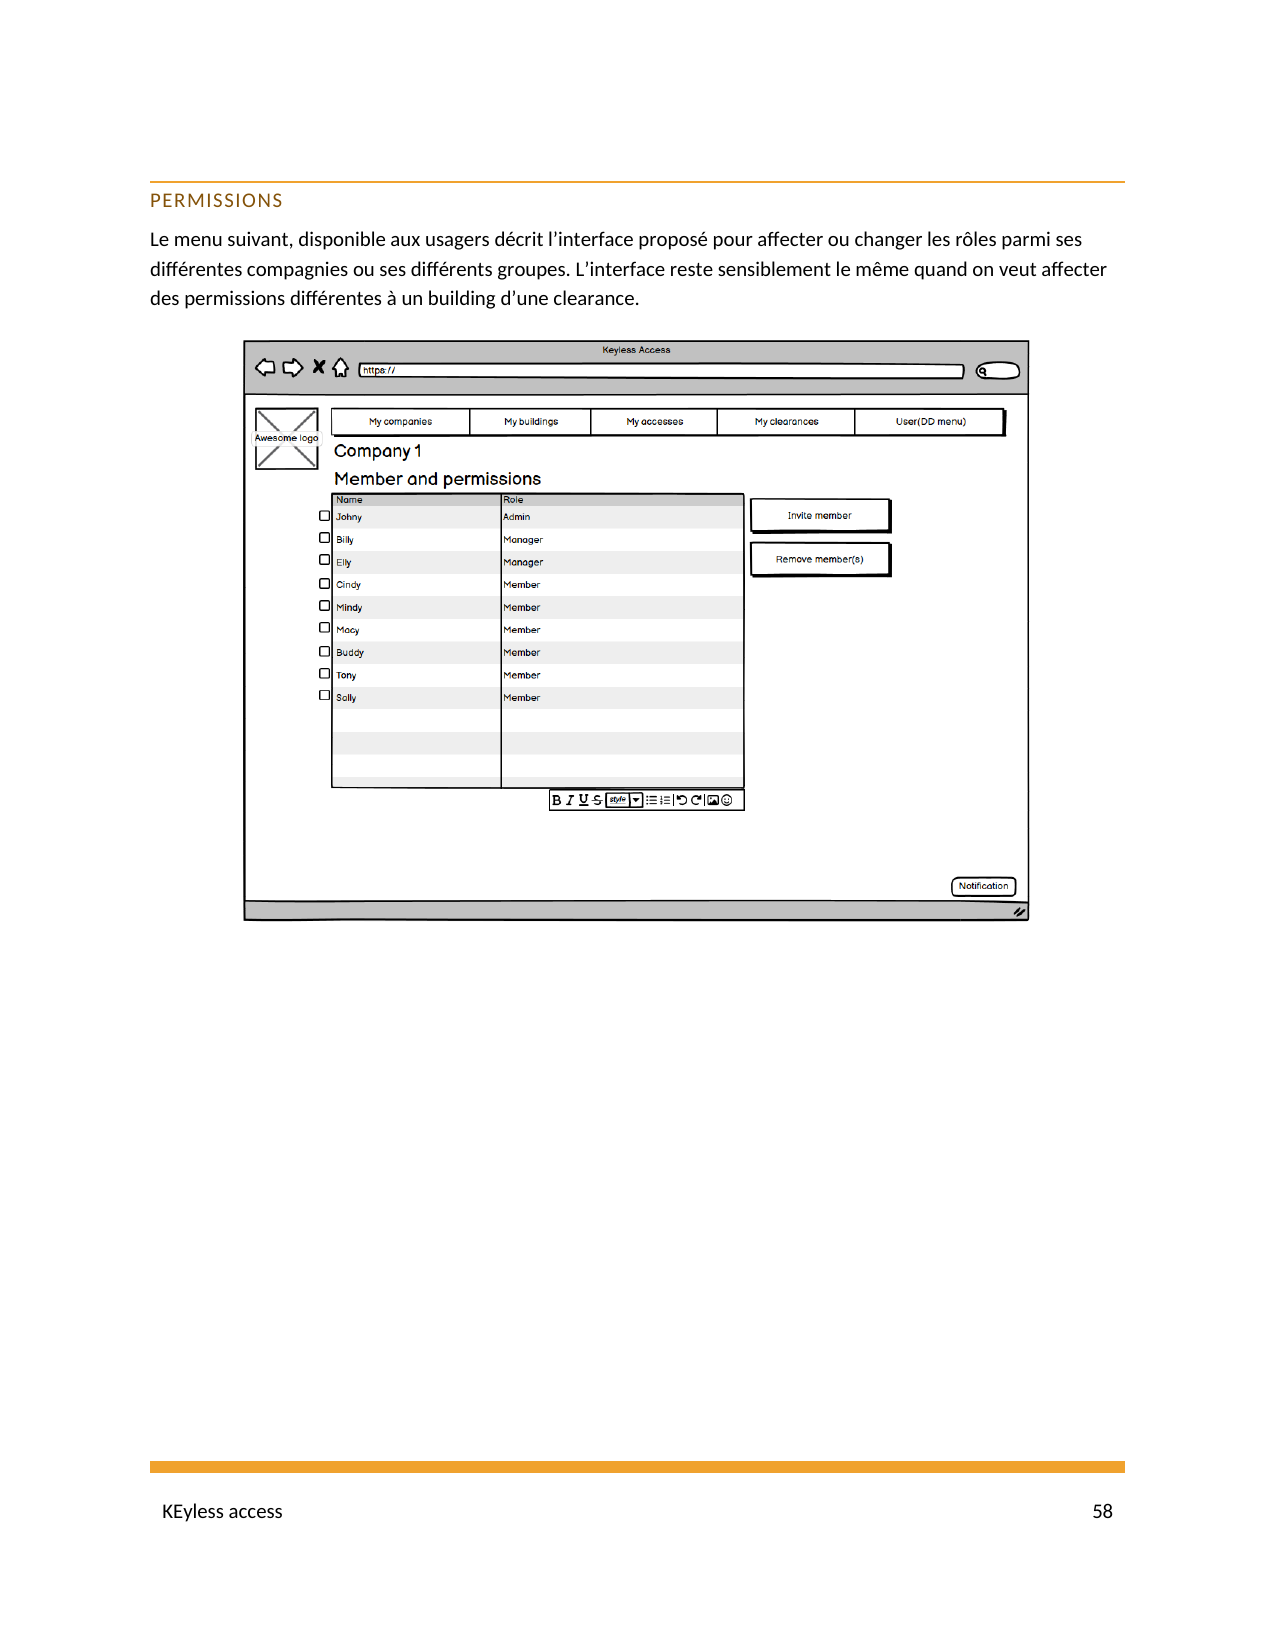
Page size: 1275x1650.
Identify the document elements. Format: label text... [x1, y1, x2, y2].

picture [231, 335, 1044, 928]
subtitle Permissions [150, 183, 1125, 212]
text Le menu suivant, disponible aux usagers décrit l’interface proposé pour affecter ou changer les rôles parmi ses différentes compagnies ou ses différents groupes. L’interface reste sensiblement le même quand on veut affecter des permissions différentes à un building d’une clearance. [150, 227, 1125, 310]
